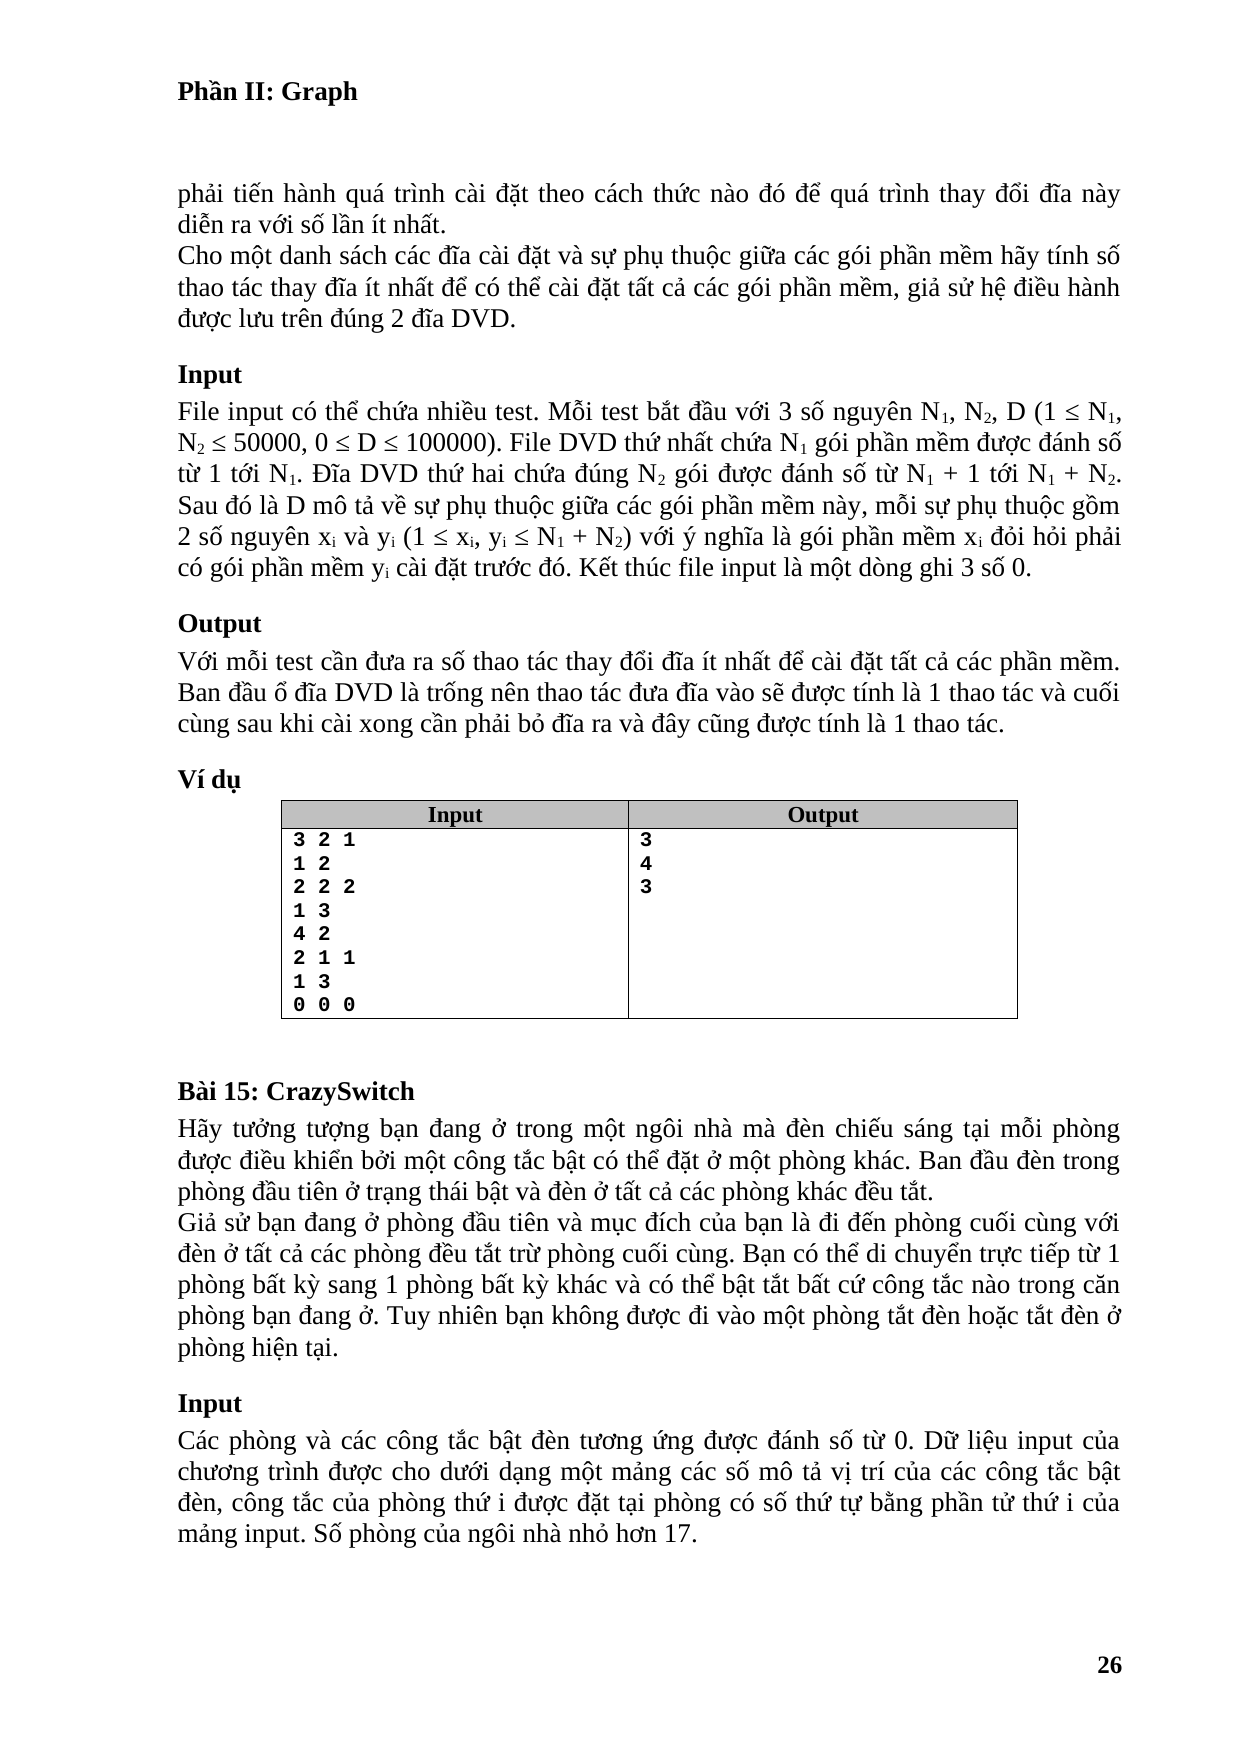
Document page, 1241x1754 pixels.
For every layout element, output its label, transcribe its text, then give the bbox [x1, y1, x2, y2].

subtitle Output [177, 607, 1122, 638]
text Hãy tưởng tượng bạn đang ở trong một ngôi nhà mà đèn chiếu sáng tại mỗi phòng được điều khiển bởi một công tắc bật có thể đặt ở một phòng khác. Ban đầu đèn trong phòng đầu tiên ở trạng thái bật và đèn ở tất cả các phòng khác đều tắt. [177, 1113, 1122, 1206]
text Cho một danh sách các đĩa cài đặt và sự phụ thuộc giữa các gói phần mềm hãy tính số thao tác thay đĩa ít nhất để có thể cài đặt tất cả các gói phần mềm, giả sử hệ điều hành được lưu trên đúng 2 đĩa DVD. [177, 239, 1122, 333]
text File input có thể chứa nhiều test. Mỗi test bắt đầu với 3 số nguyên N1, N2, D (1 ≤ N1, N2 ≤ 50000, 0 ≤ D ≤ 100000). File DVD thứ nhất chứa N1 gói phần mềm được đánh số từ 1 tới N1. Đĩa DVD thứ hai chứa đúng N2 gói được đánh số từ N1 + 1 tới N1 + N2. Sau đó là D mô tả về sự phụ thuộc giữa các gói phần mềm này, mỗi sự phụ thuộc gồm 2 số nguyên xi và yi (1 ≤ xi, yi ≤ N1 + N2) với ý nghĩa là gói phần mềm xi đỏi hỏi phải có gói phần mềm yi cài đặt trước đó. Kết thúc file input là một dòng ghi 3 số 0. [177, 395, 1122, 582]
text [177, 177, 1122, 239]
table_cell 3 2 1 1 2 2 2 2 1 3 4 2 2 1 1 1 3 0 0 0 [282, 829, 628, 1018]
table_cell 3 4 3 [629, 829, 1017, 1018]
subtitle Input [177, 1387, 1122, 1418]
text Với mỗi test cần đưa ra số thao tác thay đổi đĩa ít nhất để cài đặt tất cả các phần mềm. Ban đầu ổ đĩa DVD là trống nên thao tác đưa đĩa vào sẽ được tính là 1 thao tác và cuối cùng sau khi cài xong cần phải bỏ đĩa ra và đây cũng được tính là 1 thao tác. [177, 644, 1122, 738]
table_header Input [282, 801, 628, 828]
subtitle Bài 15: CrazySwitch [177, 1075, 1122, 1106]
table_header Output [629, 801, 1017, 828]
text Giả sử bạn đang ở phòng đầu tiên và mục đích của bạn là đi đến phòng cuối cùng với đèn ở tất cả các phòng đều tắt trừ phòng cuối cùng. Bạn có thể di chuyển trực tiếp từ 1 phòng bất kỳ sang 1 phòng bất kỳ khác và có thể bật tắt bất cứ công tắc nào trong căn phòng bạn đang ở. Tuy nhiên bạn không được đi vào một phòng tắt đèn hoặc tắt đèn ở phòng hiện tại. [177, 1206, 1122, 1362]
text Các phòng và các công tắc bật đèn tương ứng được đánh số từ 0. Dữ liệu input của chương trình được cho dưới dạng một mảng các số mô tả vị trí của các công tắc bật đèn, công tắc của phòng thứ i được đặt tại phòng có số thứ tự bằng phần tử thứ i của mảng input. Số phòng của ngôi nhà nhỏ hơn 17. [177, 1424, 1122, 1549]
subtitle Ví dụ [177, 763, 1122, 794]
subtitle Input [177, 358, 1122, 389]
